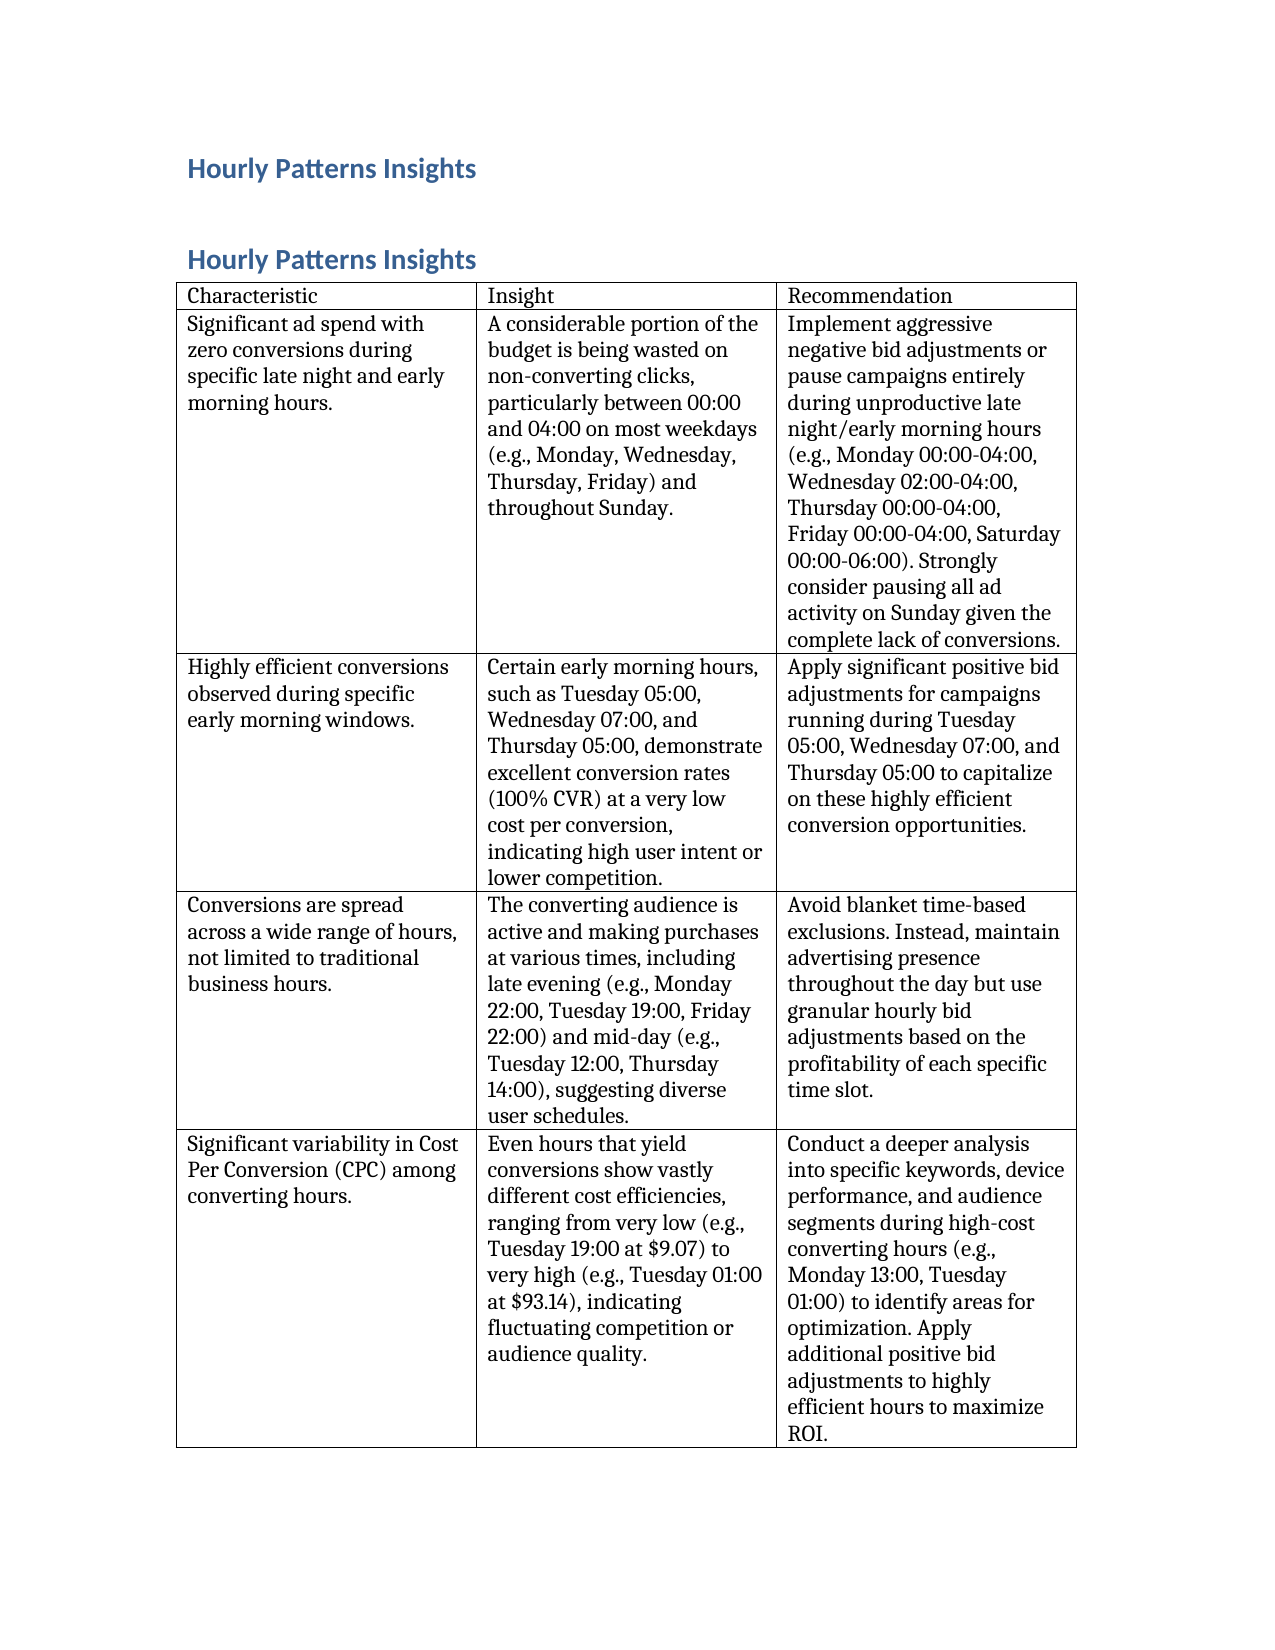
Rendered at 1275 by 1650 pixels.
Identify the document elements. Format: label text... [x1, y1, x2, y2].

table_cell The converting audience is active and making purchases at various times, including late evening (e.g., Monday 22:00, Tuesday 19:00, Friday 22:00) and mid-day (e.g., Tuesday 12:00, Thursday 14:00), suggesting diverse user schedules. [477, 892, 776, 1129]
table_cell Significant ad spend with zero conversions during specific late night and early morning hours. [177, 310, 476, 653]
table_cell Even hours that yield conversions show vastly different cost efficiencies, ranging from very low (e.g., Tuesday 19:00 at $9.07) to very high (e.g., Tuesday 01:00 at $93.14), indicating fluctuating competition or audience quality. [477, 1130, 776, 1447]
table_cell Significant variability in Cost Per Conversion (CPC) among converting hours. [177, 1130, 476, 1447]
table_cell Certain early morning hours, such as Tuesday 05:00, Wednesday 07:00, and Thursday 05:00, demonstrate excellent conversion rates (100% CVR) at a very low cost per conversion, indicating high user intent or lower competition. [477, 654, 776, 891]
subtitle Hourly Patterns Insights [187, 150, 1087, 186]
table_cell Conversions are spread across a wide range of hours, not limited to traditional business hours. [177, 892, 476, 1129]
subtitle Hourly Patterns Insights [187, 241, 1087, 277]
table_cell Highly efficient conversions observed during specific early morning windows. [177, 654, 476, 891]
table_cell Avoid blanket time-based exclusions. Instead, maintain advertising presence throughout the day but use granular hourly bid adjustments based on the profitability of each specific time slot. [777, 892, 1076, 1129]
table_header Characteristic [177, 283, 476, 309]
table_header Insight [477, 283, 776, 309]
table_cell Conduct a deeper analysis into specific keywords, device performance, and audience segments during high-cost converting hours (e.g., Monday 13:00, Tuesday 01:00) to identify areas for optimization. Apply additional positive bid adjustments to highly efficient hours to maximize ROI. [777, 1130, 1076, 1447]
table_cell A considerable portion of the budget is being wasted on non-converting clicks, particularly between 00:00 and 04:00 on most weekdays (e.g., Monday, Wednesday, Thursday, Friday) and throughout Sunday. [477, 310, 776, 653]
table_cell Apply significant positive bid adjustments for campaigns running during Tuesday 05:00, Wednesday 07:00, and Thursday 05:00 to capitalize on these highly efficient conversion opportunities. [777, 654, 1076, 891]
table_cell Implement aggressive negative bid adjustments or pause campaigns entirely during unproductive late night/early morning hours (e.g., Monday 00:00-04:00, Wednesday 02:00-04:00, Thursday 00:00-04:00, Friday 00:00-04:00, Saturday 00:00-06:00). Strongly consider pausing all ad activity on Sunday given the complete lack of conversions. [777, 310, 1076, 653]
table_header Recommendation [777, 283, 1076, 309]
